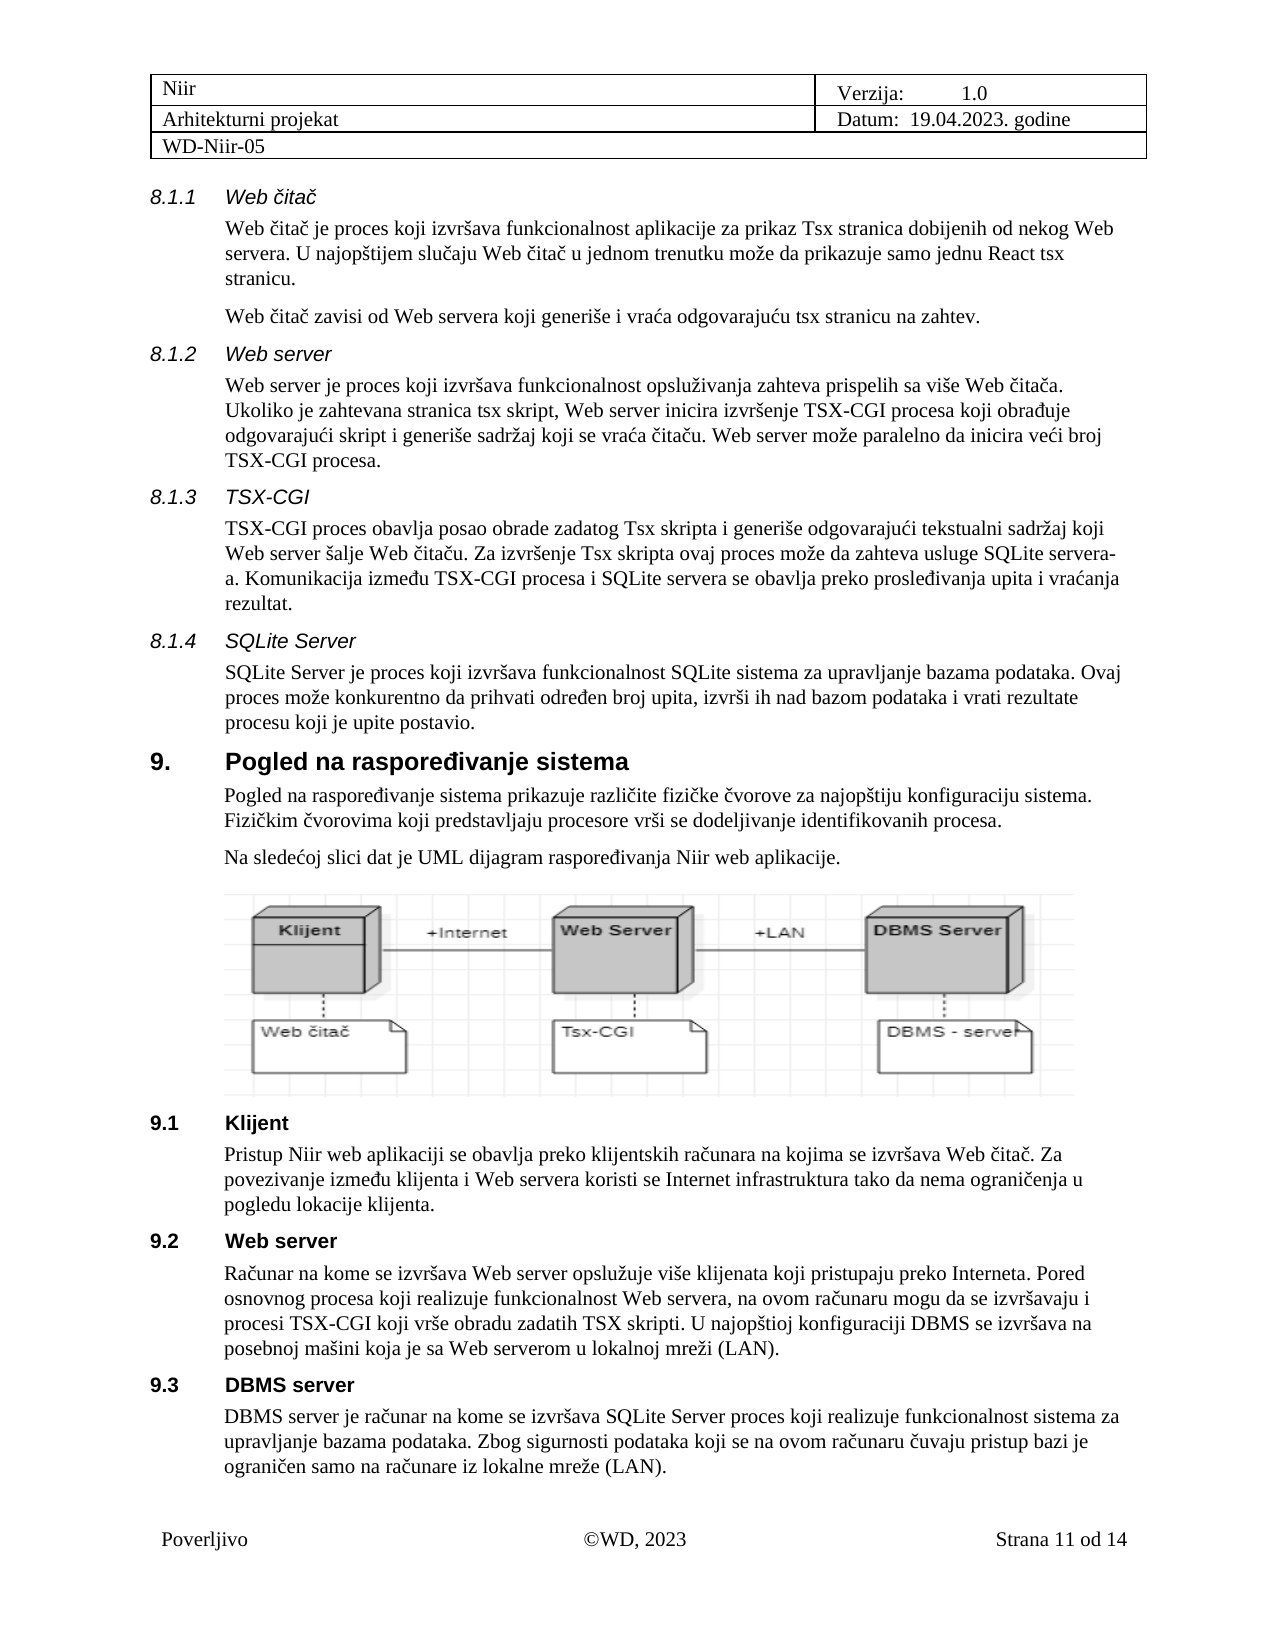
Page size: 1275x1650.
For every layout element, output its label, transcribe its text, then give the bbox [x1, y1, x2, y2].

subtitle TSX-CGI [150, 484, 1125, 509]
subtitle Web server [150, 1228, 1125, 1253]
subtitle Pogled na raspoređivanje sistema [150, 747, 1125, 775]
picture [223, 894, 1074, 1097]
text TSX-CGI proces obavlja posao obrade zadatog Tsx skripta i generiše odgovarajući tekstualni sadržaj koji Web server šalje Web čitaču. Za izvršenje Tsx skripta ovaj proces može da zahteva usluge SQLite servera-a. Komunikacija između TSX-CGI procesa i SQLite servera se obavlja preko prosleđivanja upita i vraćanja rezultat. [225, 515, 1125, 615]
text DBMS server je računar na kome se izvršava SQLite Server proces koji realizuje funkcionalnost sistema za upravljanje bazama podataka. Zbog sigurnosti podataka koji se na ovom računaru čuvaju pristup bazi je ograničen samo na računare iz lokalne mreže (LAN). [224, 1403, 1125, 1478]
subtitle SQLite Server [150, 628, 1125, 653]
text SQLite Server je proces koji izvršava funkcionalnost SQLite sistema za upravljanje bazama podataka. Ovaj proces može konkurentno da prihvati određen broj upita, izvrši ih nad bazom podataka i vrati rezultate procesu koji je upite postavio. [225, 659, 1125, 734]
subtitle DBMS server [150, 1372, 1125, 1397]
text Na sledećoj slici dat je UML dijagram raspoređivanja Niir web aplikacije. [224, 844, 1125, 869]
subtitle Web čitač [150, 184, 1125, 209]
subtitle Klijent [150, 1109, 1125, 1134]
text Računar na kome se izvršava Web server opslužuje više klijenata koji pristupaju preko Interneta. Pored osnovnog procesa koji realizuje funkcionalnost Web servera, na ovom računaru mogu da se izvršavaju i procesi TSX-CGI koji vrše obradu zadatih TSX skripti. U najopštioj konfiguraciji DBMS se izvršava na posebnoj mašini koja je sa Web serverom u lokalnoj mreži (LAN). [224, 1259, 1125, 1359]
text Web čitač zavisi od Web servera koji generiše i vraća odgovarajuću tsx stranicu na zahtev. [225, 303, 1125, 328]
text Pogled na raspoređivanje sistema prikazuje različite fizičke čvorove za najopštiju konfiguraciju sistema. Fizičkim čvorovima koji predstavljaju procesore vrši se dodeljivanje identifikovanih procesa. [224, 782, 1125, 832]
text Web server je proces koji izvršava funkcionalnost opsluživanja zahteva prispelih sa više Web čitača. Ukoliko je zahtevana stranica tsx skript, Web server inicira izvršenje TSX-CGI procesa koji obrađuje odgovarajući skript i generiše sadržaj koji se vraća čitaču. Web server može paralelno da inicira veći broj TSX-CGI procesa. [225, 372, 1125, 472]
subtitle Web server [150, 340, 1125, 365]
text Pristup Niir web aplikaciji se obavlja preko klijentskih računara na kojima se izvršava Web čitač. Za povezivanje između klijenta i Web servera koristi se Internet infrastruktura tako da nema ograničenja u pogledu lokacije klijenta. [224, 1141, 1125, 1216]
text Web čitač je proces koji izvršava funkcionalnost aplikacije za prikaz Tsx stranica dobijenih od nekog Web servera. U najopštijem slučaju Web čitač u jednom trenutku može da prikazuje samo jednu React tsx stranicu. [225, 215, 1125, 290]
